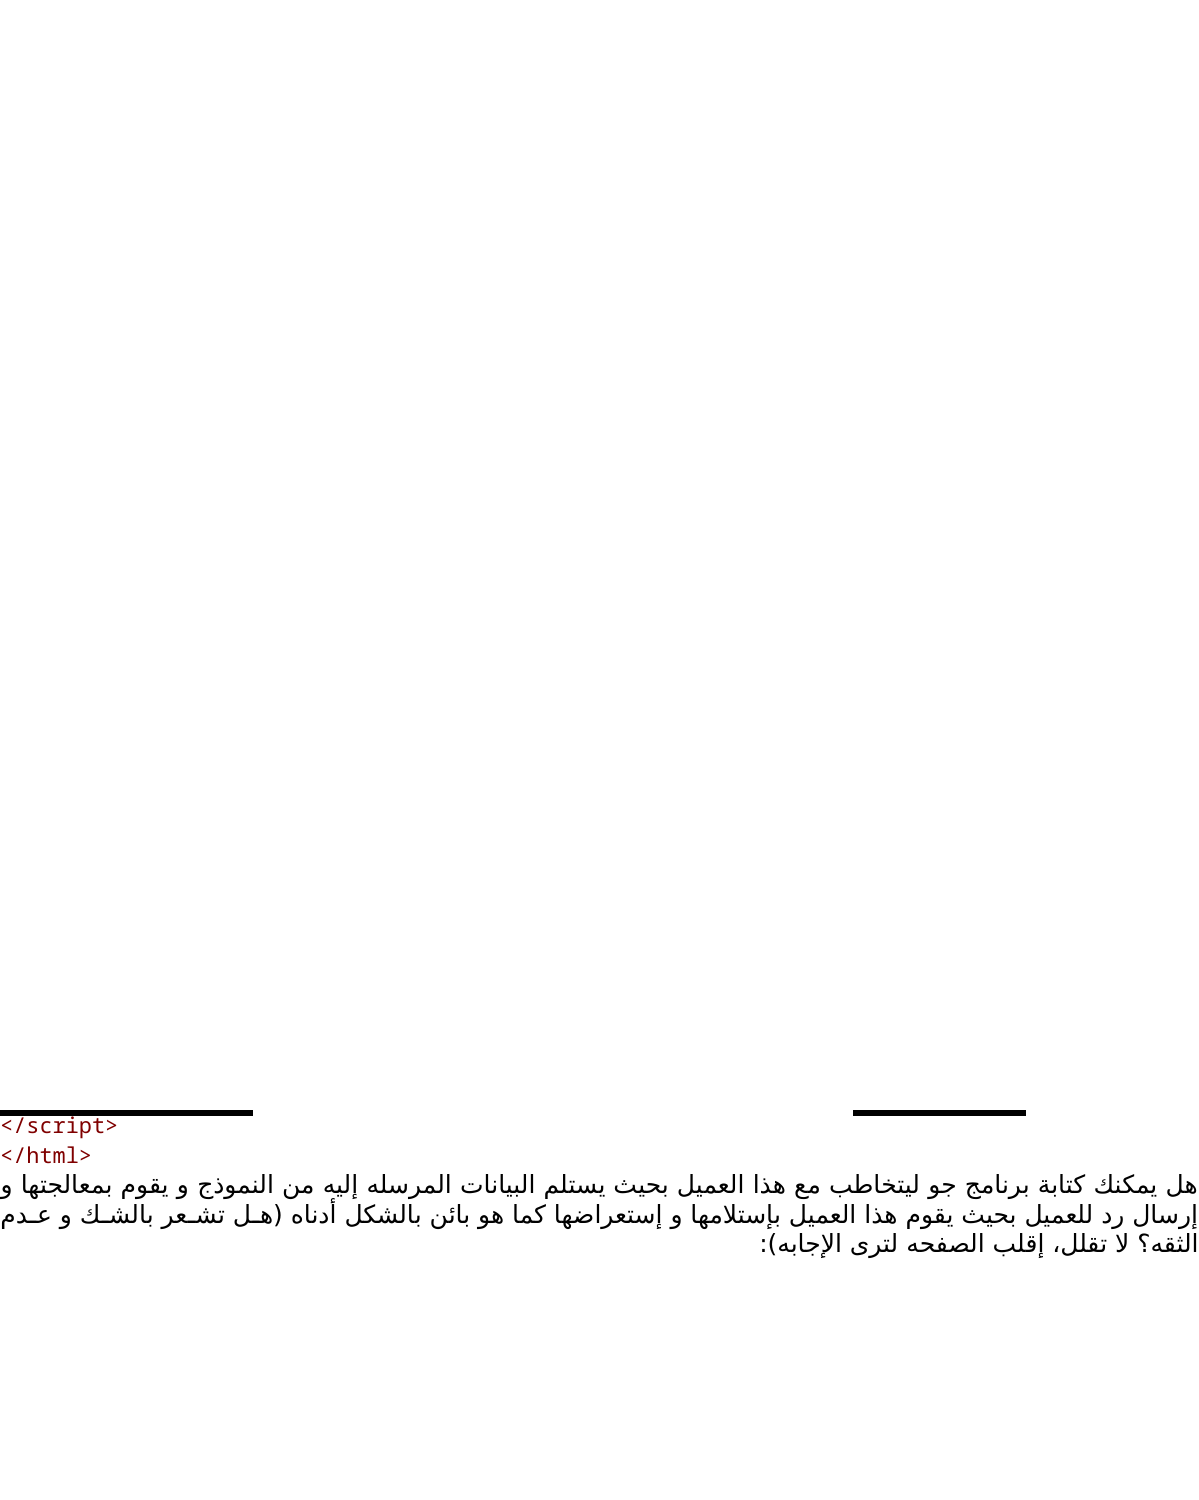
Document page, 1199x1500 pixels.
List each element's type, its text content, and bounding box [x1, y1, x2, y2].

text هل يمكنك كتابة برنامج جو ليتخاطب مع هذا العميل بحيث يستلم البيانات المرسله إليه من النموذج و يقوم بمعالجتها و إرسال رد للعميل بحيث يقوم هذا العميل بإستلامها و إستعراضها كما هو بائن بالشكل أدناه (هل تشعر بالشك و عدم الثقه؟ لا تقلل، إقلب الصفحه لترى الإجابه): [0, 1169, 1199, 1259]
text </script> [0, 1110, 1199, 1140]
text </html> [0, 1140, 1199, 1169]
